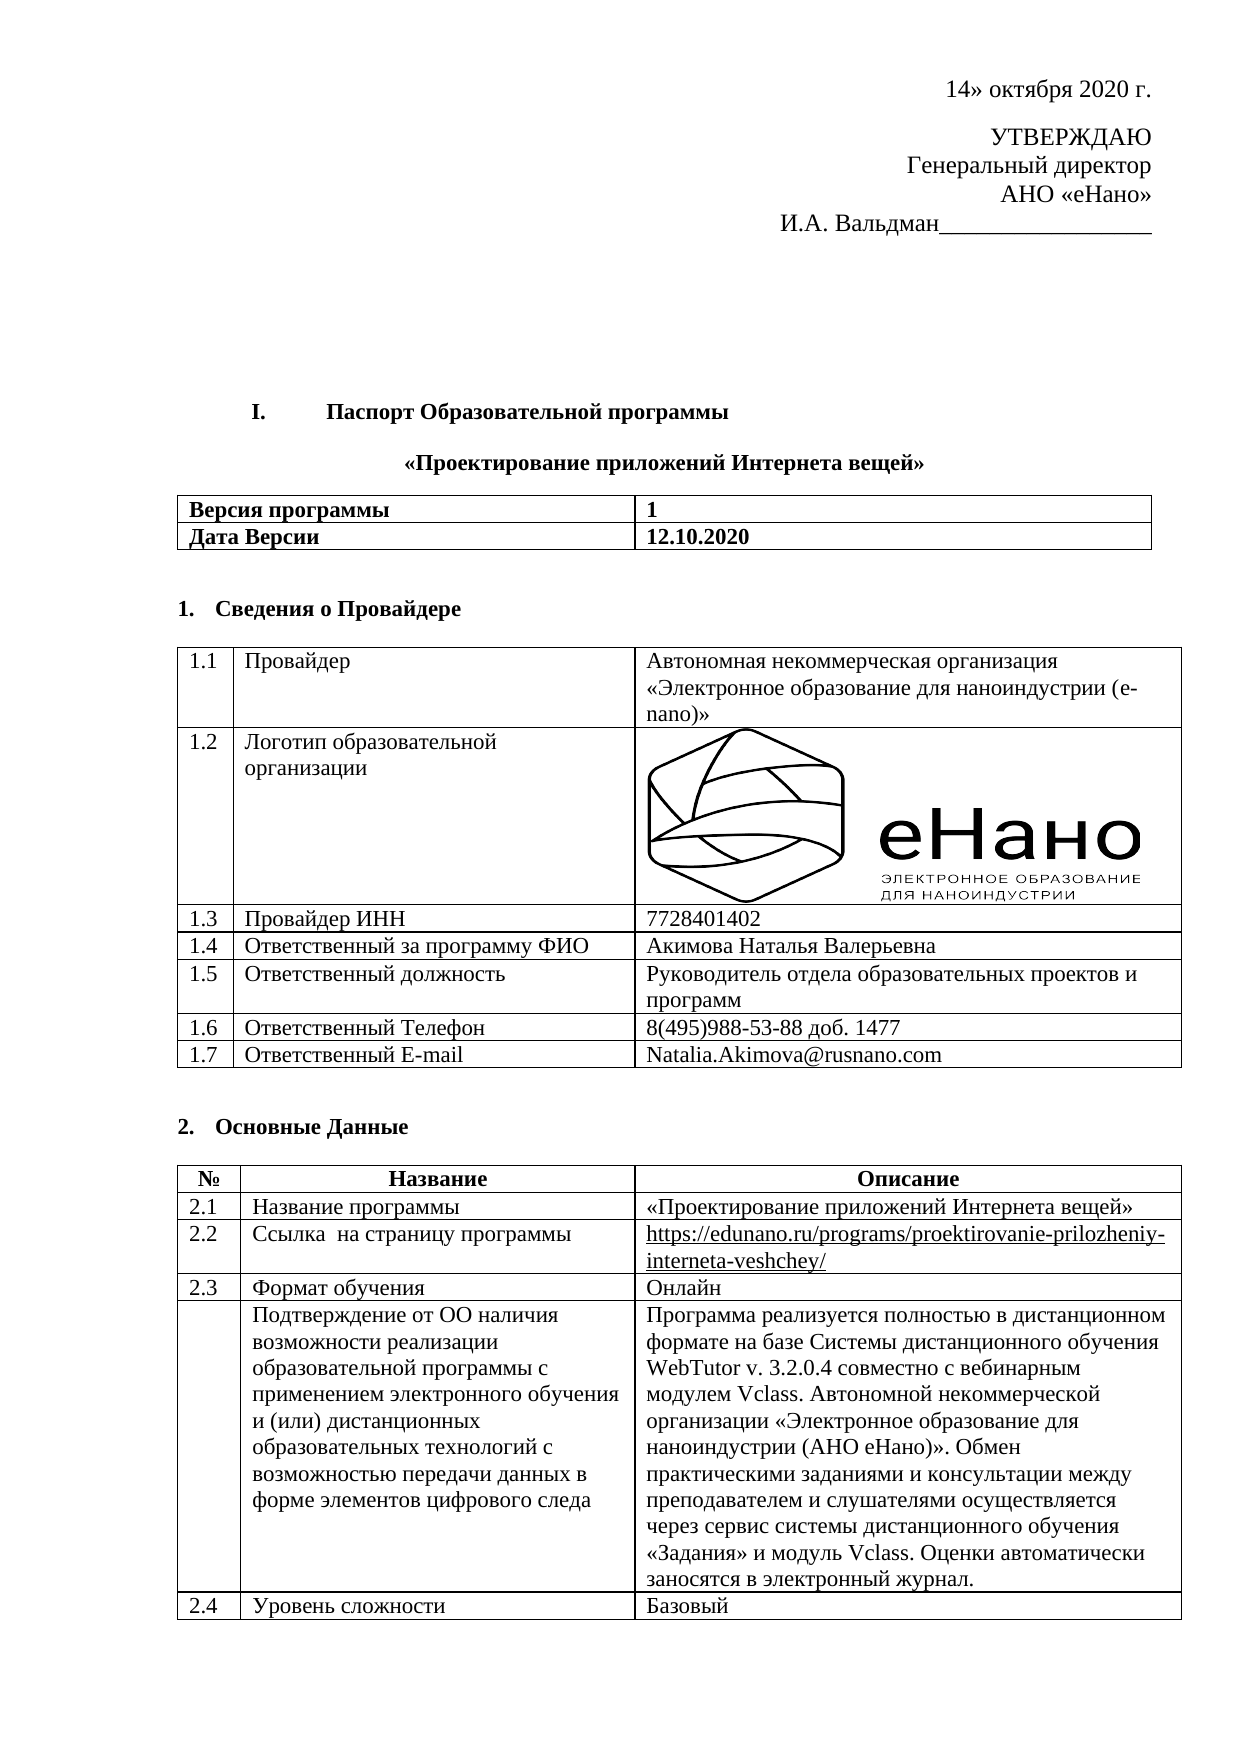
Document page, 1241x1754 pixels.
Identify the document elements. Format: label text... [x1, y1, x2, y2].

table_header 1.1 [178, 648, 233, 727]
text «Проектирование приложений Интернета вещей» [177, 449, 1152, 476]
table_header Версия программы [178, 496, 634, 522]
table_header Описание [636, 1166, 1181, 1192]
table_cell [1140, 728, 1181, 904]
table_cell Программа реализуется полностью в дистанционном формате на базе Системы дистанционного обучения WebTutor v. 3.2.0.4 совместно с вебинарным модулем Vclass. Автономной некоммерческой организации «Электронное образование для наноиндустрии (АНО еНано)». Обмен практическими заданиями и консультации между преподавателем и слушателями осуществляется через сервис системы дистанционного обучения «Задания» и модуль Vclass. Оценки автоматически заносятся в электронный журнал. [636, 1301, 1181, 1591]
table_header 1 [636, 496, 1151, 522]
table_cell Ссылка на страницу программы [241, 1220, 634, 1273]
table_cell 7728401402 [636, 905, 1181, 931]
table_cell Логотип образовательной организации [234, 728, 634, 904]
picture [646, 727, 1140, 904]
table_cell Подтверждение от ОО наличия возможности реализации образовательной программы с применением электронного обучения и (или) дистанционных образовательных технологий с возможностью передачи данных в форме элементов цифрового следа [241, 1301, 634, 1591]
table_cell Ответственный Телефон [234, 1014, 634, 1040]
table_cell 2.3 [178, 1274, 240, 1300]
table_header Автономная некоммерческая организация «Электронное образование для наноиндустрии (e-nano)» [636, 648, 1181, 727]
table_cell 2.1 [178, 1193, 240, 1219]
table_cell 1.5 [178, 960, 233, 1012]
table_cell 1.3 [178, 905, 233, 931]
table_cell [178, 1301, 240, 1591]
table_cell 1.6 [178, 1014, 233, 1040]
list Основные Данные [177, 1113, 1152, 1140]
table_cell Руководитель отдела образовательных проектов и программ [636, 960, 1181, 1012]
text И.А. Вальдман_________________ [177, 208, 1152, 237]
table_cell «Проектирование приложений Интернета вещей» [636, 1193, 1181, 1219]
table_cell Ответственный Е-mail [234, 1041, 634, 1067]
table_cell Уровень сложности [241, 1593, 634, 1619]
table_cell 1.4 [178, 933, 233, 959]
text 14» октября 2020 г. [251, 74, 1152, 103]
table_cell Natalia.Akimova@rusnano.com [636, 1041, 1181, 1067]
text Генеральный директор [177, 150, 1152, 179]
table_cell Онлайн [636, 1274, 1181, 1300]
table_cell Базовый [636, 1593, 1181, 1619]
table_cell Ответственный за программу ФИО [234, 933, 634, 959]
table_cell Провайдер ИНН [234, 905, 634, 931]
table_cell Название программы [241, 1193, 634, 1219]
table_cell https://edunano.ru/programs/proektirovanie-prilozheniy-interneta-veshchey/ [636, 1220, 1181, 1273]
table_cell 1.7 [178, 1041, 233, 1067]
table_cell Ответственный должность [234, 960, 634, 1012]
list Паспорт Образовательной программы [251, 398, 1152, 425]
table_header Название [241, 1166, 634, 1192]
text УТВЕРЖДАЮ [177, 122, 1152, 150]
table_cell Дата Версии [178, 523, 634, 549]
list Сведения о Провайдере [177, 596, 1152, 622]
table_cell [636, 728, 646, 904]
table_cell 2.4 [178, 1593, 240, 1619]
table_cell 8(495)988-53-88 доб. 1477 [636, 1014, 1181, 1040]
table_cell Формат обучения [241, 1274, 634, 1300]
table_header № [178, 1166, 240, 1192]
text АНО «eНано» [177, 179, 1152, 208]
table_cell 12.10.2020 [636, 523, 1151, 549]
table_cell Акимова Наталья Валерьевна [636, 933, 1181, 959]
table_cell 2.2 [178, 1220, 240, 1273]
table_cell 1.2 [178, 728, 233, 904]
table_header Провайдер [234, 648, 634, 727]
